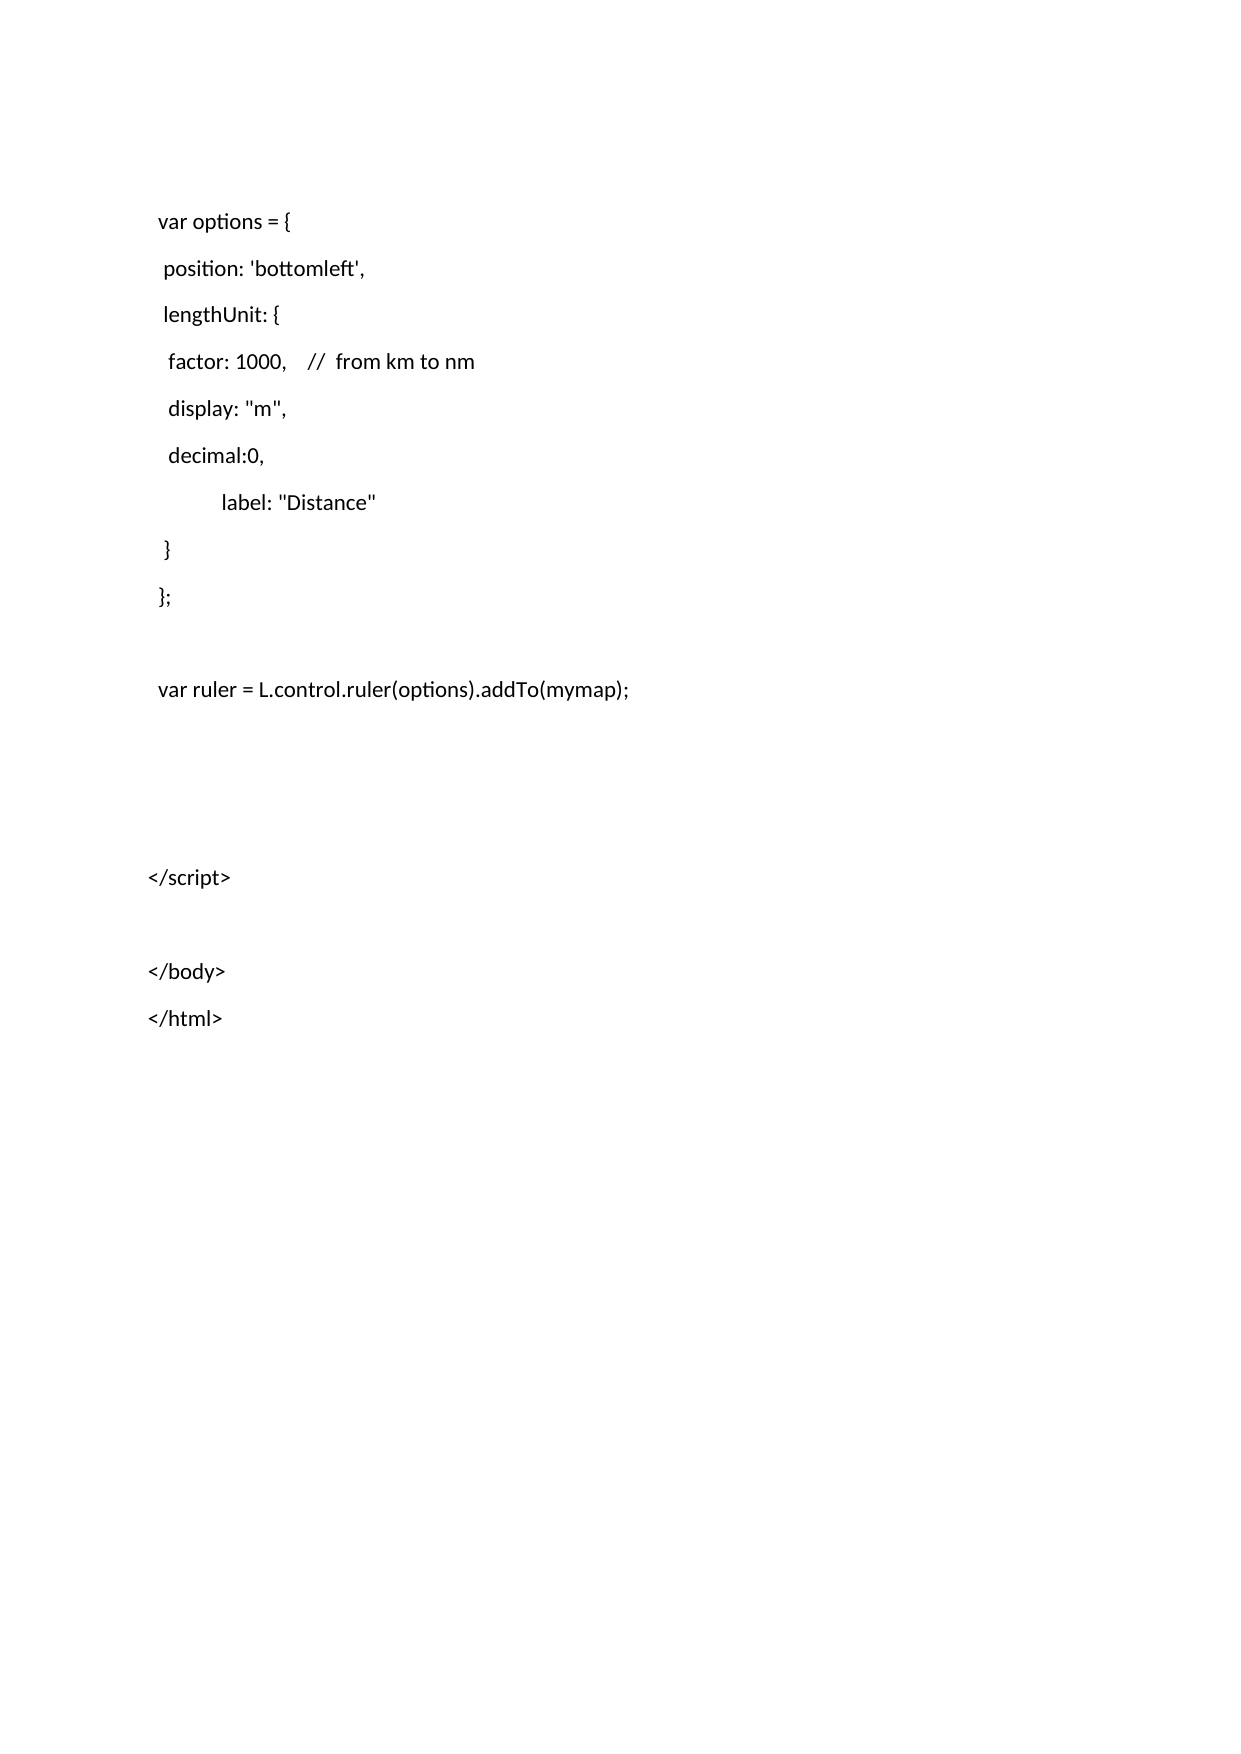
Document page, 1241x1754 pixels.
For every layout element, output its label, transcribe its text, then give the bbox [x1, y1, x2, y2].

text var ruler = L.control.ruler(options).addTo(mymap); [148, 676, 1167, 703]
text decimal:0, [148, 441, 1167, 469]
text factor: 1000, // from km to nm [148, 347, 1167, 375]
text position: 'bottomleft', [148, 254, 1167, 282]
text </body> [148, 957, 1167, 985]
text } [148, 535, 1167, 563]
text </script> [148, 863, 1167, 891]
text lengthUnit: { [148, 301, 1167, 328]
text }; [148, 582, 1167, 610]
text label: "Distance" [148, 488, 1167, 516]
text var options = { [148, 207, 1167, 235]
text display: "m", [148, 394, 1167, 422]
text </html> [148, 1004, 1167, 1032]
